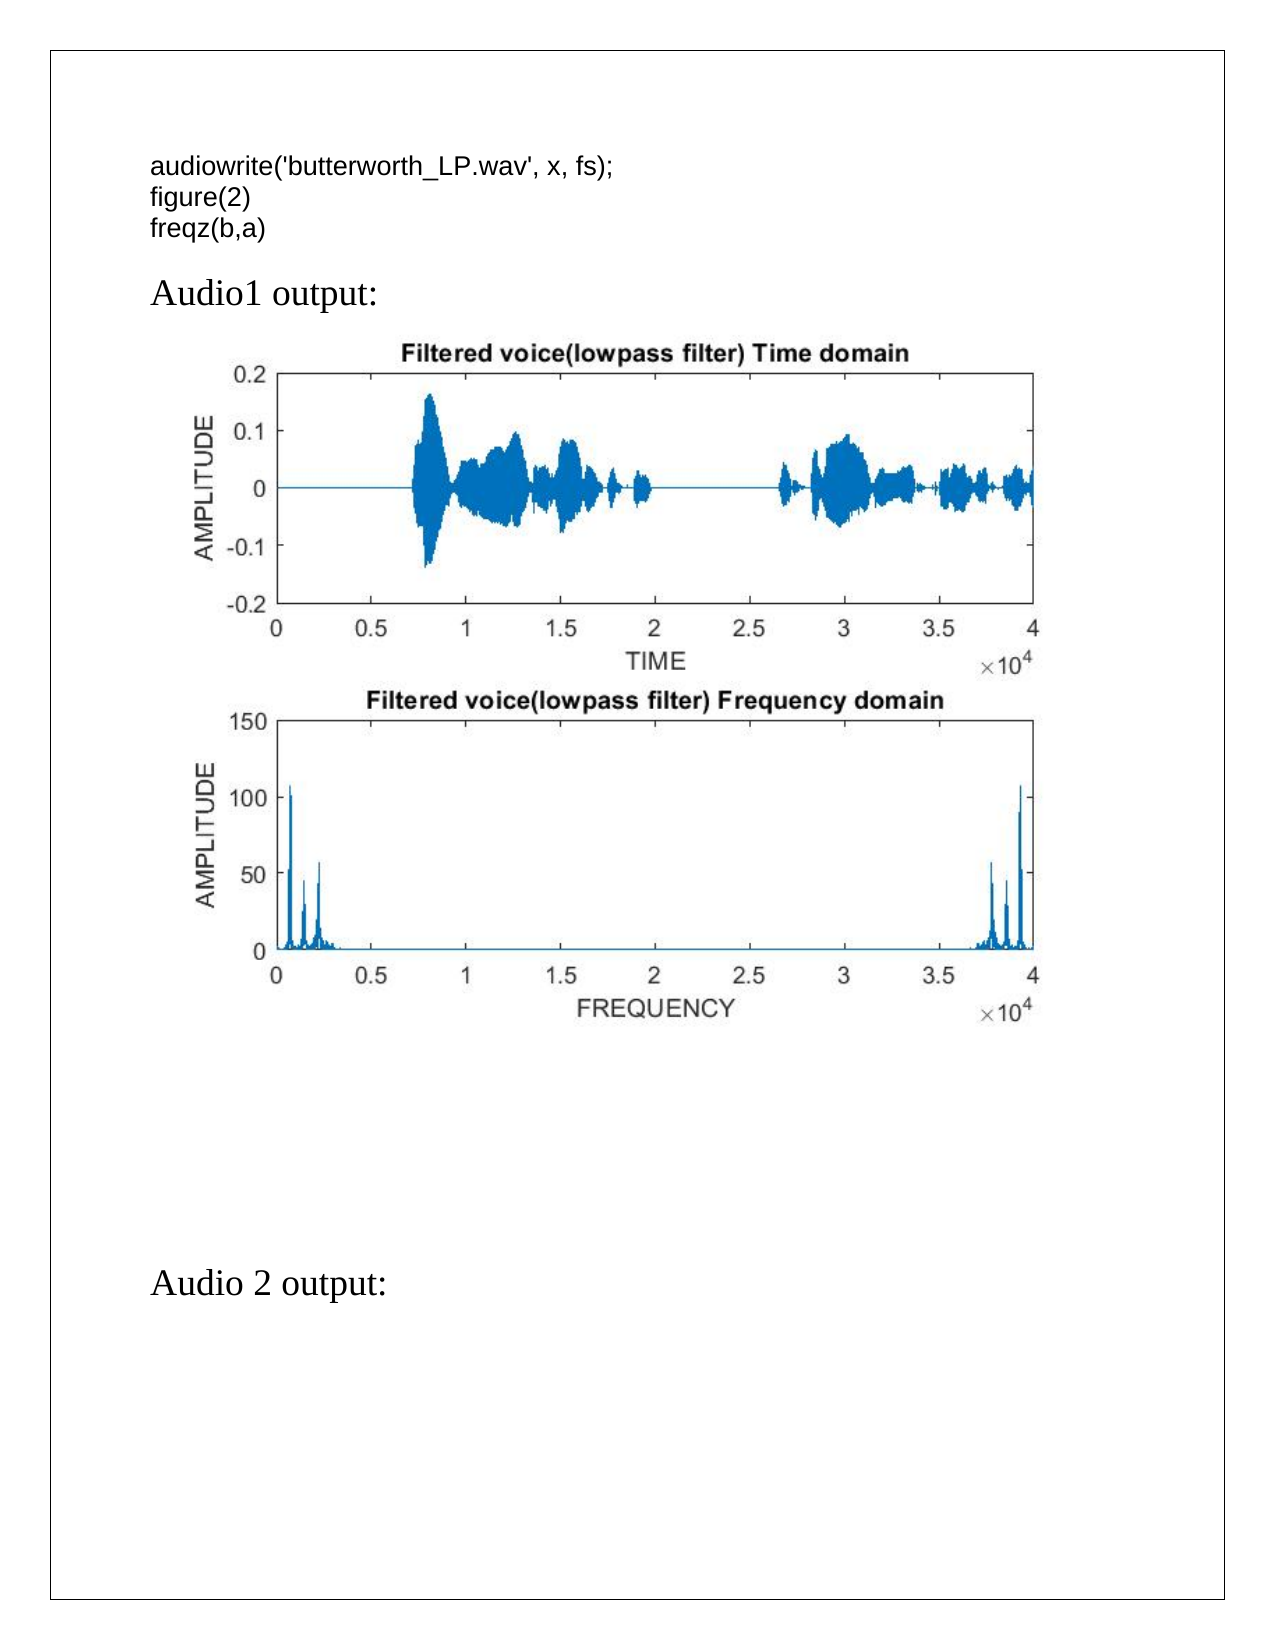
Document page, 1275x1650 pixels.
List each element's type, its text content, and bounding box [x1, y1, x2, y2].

text Audio 2 output: [150, 1260, 1125, 1303]
text audiowrite('butterworth_LP.wav', x, fs); [150, 150, 1125, 181]
text figure(2) [150, 181, 1125, 212]
text Audio1 output: [150, 270, 1125, 313]
picture [150, 313, 1125, 1045]
text freqz(b,a) [150, 212, 1125, 244]
